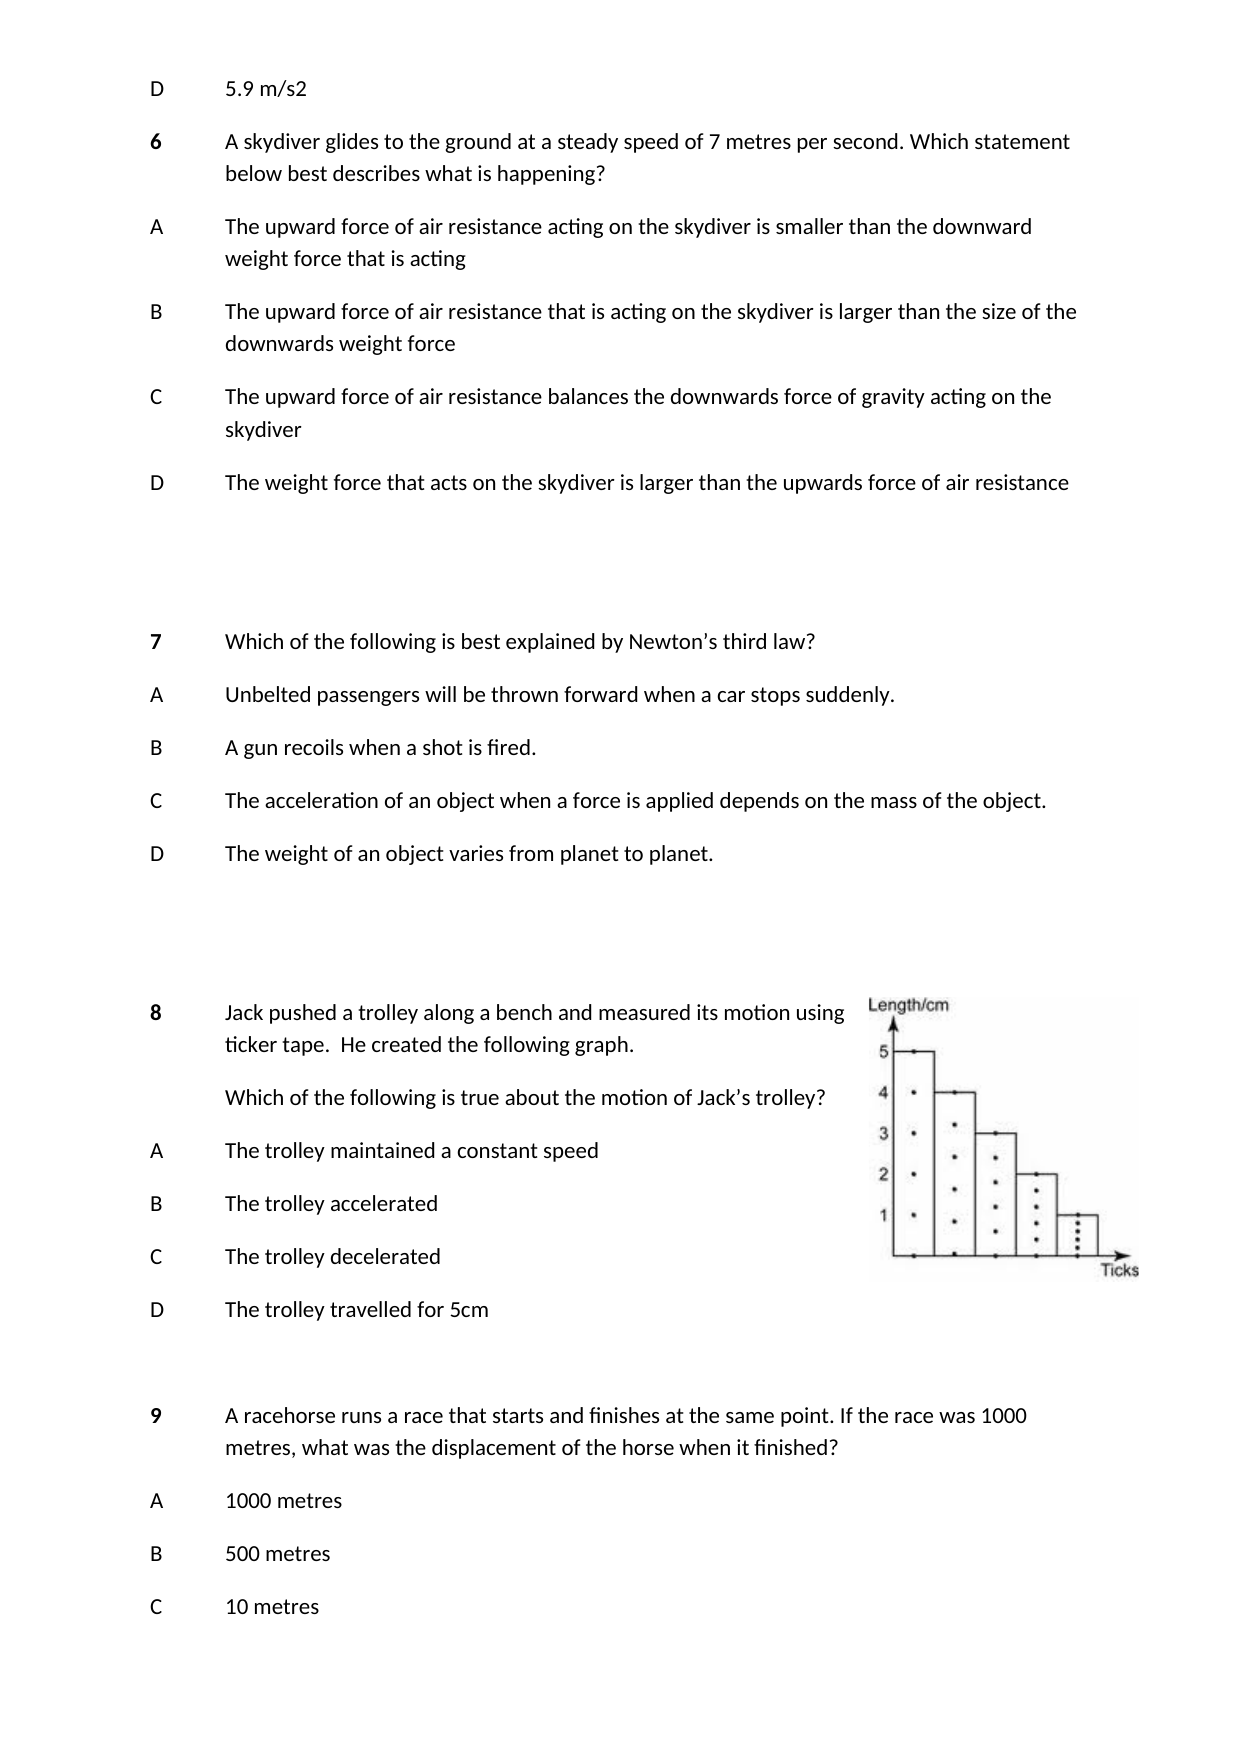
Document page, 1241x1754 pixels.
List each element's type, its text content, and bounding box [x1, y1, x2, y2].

text C The acceleration of an object when a force is applied depends on the mass of the object. [150, 786, 1090, 814]
text B The trolley accelerated [150, 1189, 868, 1217]
text 7 Which of the following is best explained by Newton’s third law? [150, 627, 1090, 655]
text A The trolley maintained a constant speed [150, 1136, 868, 1164]
text 9 A racehorse runs a race that starts and finishes at the same point. If the race was 1000 metres, what was the displacement of the horse when it finished? [150, 1401, 1090, 1461]
text C 10 metres [150, 1592, 1090, 1621]
picture [868, 997, 1139, 1282]
text 6 A skydiver glides to the ground at a steady speed of 7 metres per second. Which statement below best describes what is happening? [150, 127, 1090, 187]
text A The upward force of air resistance acting on the skydiver is smaller than the downward weight force that is acting [150, 212, 1090, 272]
text C The trolley decelerated [150, 1242, 868, 1270]
text 8 Jack pushed a trolley along a bench and measured its motion using ticker tape. He created the following graph. [150, 998, 868, 1058]
text D The trolley travelled for 5cm [150, 1295, 1090, 1323]
text Which of the following is true about the motion of Jack’s trolley? [150, 1083, 868, 1111]
text C The upward force of air resistance balances the downwards force of gravity acting on the skydiver [150, 382, 1090, 443]
text D 5.9 m/s2 [150, 74, 1090, 102]
text B A gun recoils when a shot is fired. [150, 733, 1090, 761]
text B 500 metres [150, 1539, 1090, 1567]
text B The upward force of air resistance that is acting on the skydiver is larger than the size of the downwards weight force [150, 297, 1090, 357]
text A Unbelted passengers will be thrown forward when a car stops suddenly. [150, 680, 1090, 708]
text A 1000 metres [150, 1486, 1090, 1514]
text D The weight of an object varies from planet to planet. [150, 839, 1090, 867]
text D The weight force that acts on the skydiver is larger than the upwards force of air resistance [150, 468, 1090, 496]
